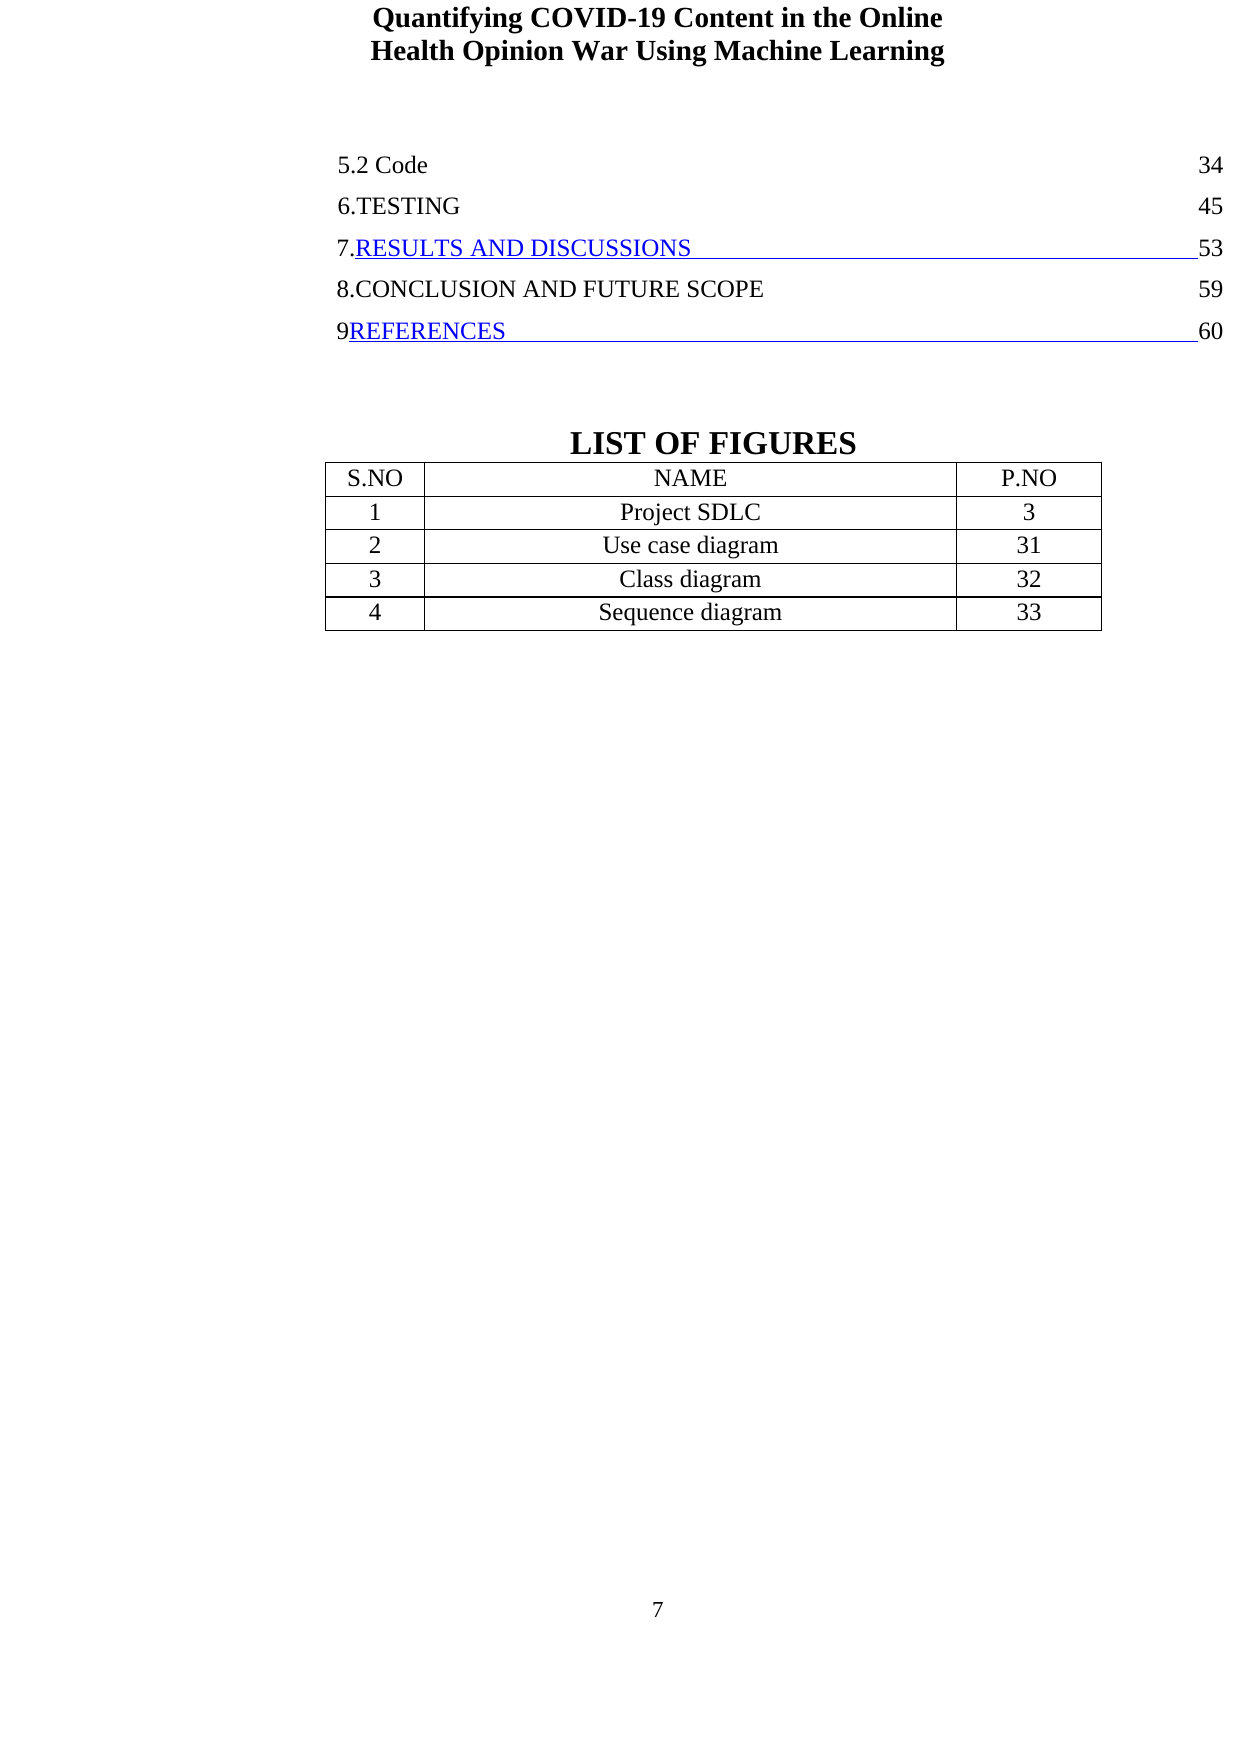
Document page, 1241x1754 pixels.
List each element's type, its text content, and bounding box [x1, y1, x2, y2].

table_cell Use case diagram [425, 530, 956, 563]
table_cell Sequence diagram [425, 598, 956, 630]
table_cell 33 [957, 598, 1101, 630]
table_cell 31 [957, 530, 1101, 563]
table_cell 1 [326, 497, 424, 529]
table_cell 4 [326, 598, 424, 630]
table_cell 3 [957, 497, 1101, 529]
table_cell 3 [326, 564, 424, 596]
table_header NAME [425, 463, 956, 496]
table_cell Project SDLC [425, 497, 956, 529]
table_cell Class diagram [425, 564, 956, 596]
table_cell 32 [957, 564, 1101, 596]
table_header P.NO [957, 463, 1101, 496]
table_header S.NO [326, 463, 424, 496]
table_cell 2 [326, 530, 424, 563]
text LIST OF FIGURES [336, 423, 1090, 462]
